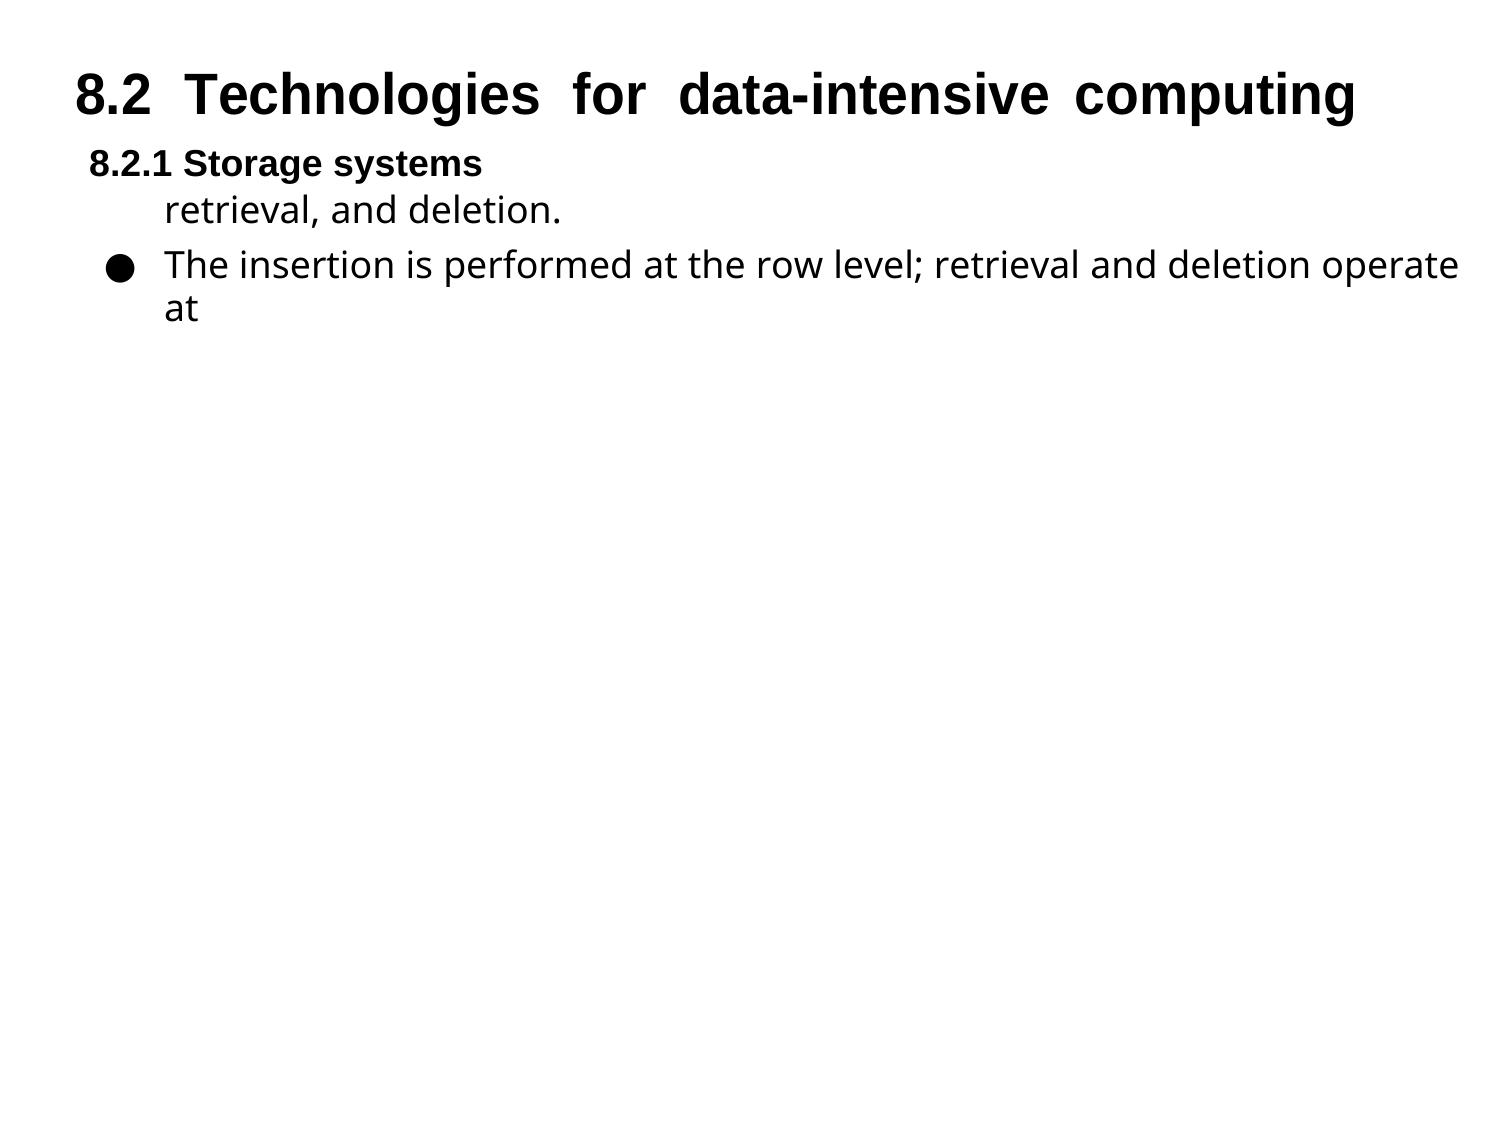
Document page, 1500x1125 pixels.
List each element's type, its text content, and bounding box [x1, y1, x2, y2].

list The insertion is performed at the row level; retrieval and deletion operate at [104, 245, 1467, 330]
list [104, 183, 1446, 234]
